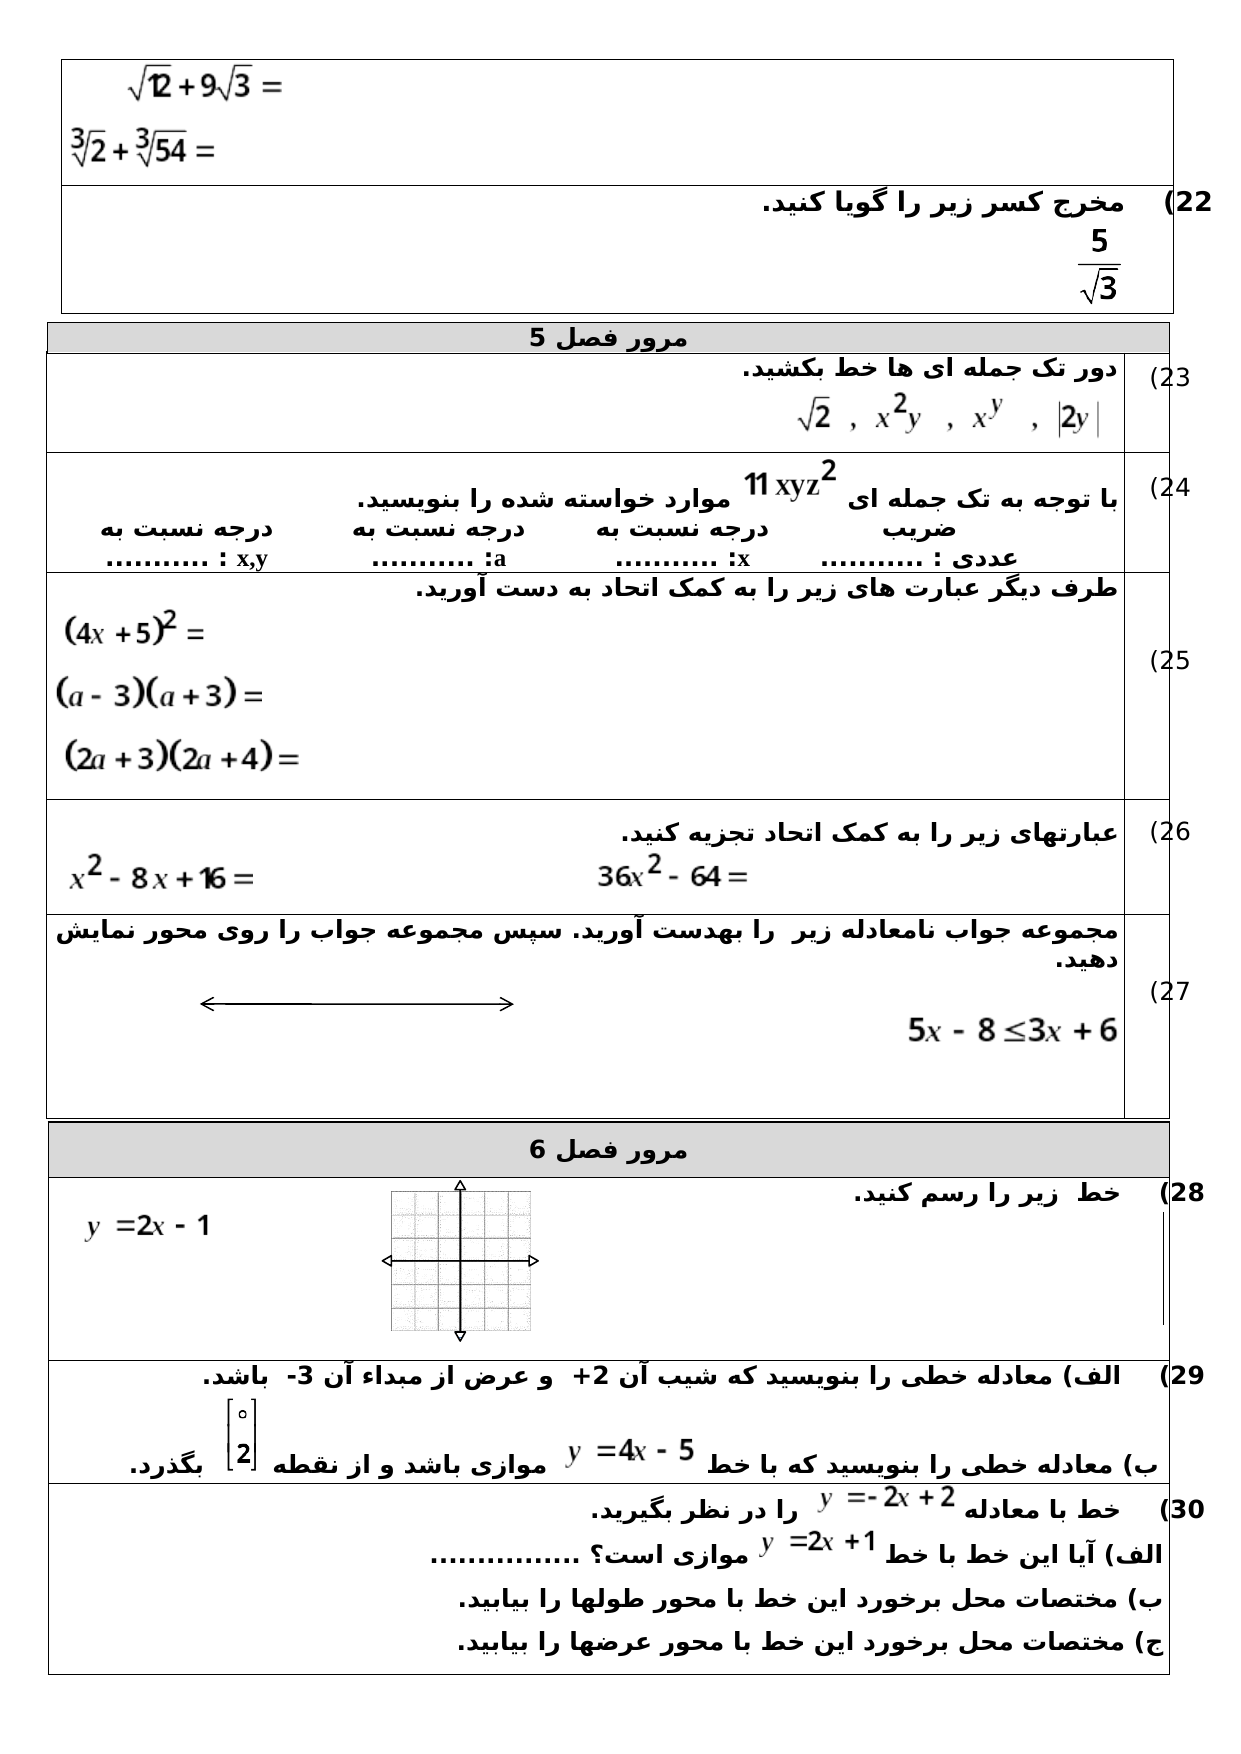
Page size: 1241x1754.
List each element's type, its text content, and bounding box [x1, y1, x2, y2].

table_header مرور فصل 5 [48, 323, 1169, 352]
table_cell [1125, 800, 1169, 914]
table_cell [62, 60, 1173, 185]
table_cell [1125, 354, 1169, 452]
table_cell [1125, 573, 1169, 799]
table_cell [1125, 453, 1169, 572]
table_cell [1125, 915, 1169, 1117]
table_cell مخرج کسر زیر را گویا کنید. [62, 186, 1173, 313]
table_cell دور تک جمله ای ها خط بکشید. [47, 354, 1124, 452]
table_cell طرف دیگر عبارت های زیر را به کمک اتحاد به دست آورید. [47, 573, 1124, 799]
table_cell خط با معادله را در نظر بگیرید. الف) آیا این خط با خط موازی است؟ ................ ب) مختصات محل برخورد این خط با محور طولها را بیابید. ج) مختصات محل برخورد این خط با محور عرضها را بیابید. [49, 1484, 1169, 1673]
table_cell مجموعه جواب نامعادله زیر را بهدست آورید. سپس مجموعه جواب را روی محور نمایش دهید. [47, 915, 1124, 1117]
table_cell الف) معادله خطی را بنویسید که شیب آن 2+ و عرض از مبداء آن 3- باشد. ب) معادله خطی را بنویسید که با خط موازی باشد و از نقطه بگذرد. [49, 1361, 1169, 1483]
table_cell عبارتهای زیر را به کمک اتحاد تجزیه کنید. [47, 800, 1124, 914]
table_cell با توجه به تک جمله ای موارد خواسته شده را بنویسید. [47, 453, 1124, 572]
table_cell خط زیر را رسم کنید. [49, 1178, 1169, 1360]
table_header مرور فصل 6 [49, 1123, 1169, 1177]
